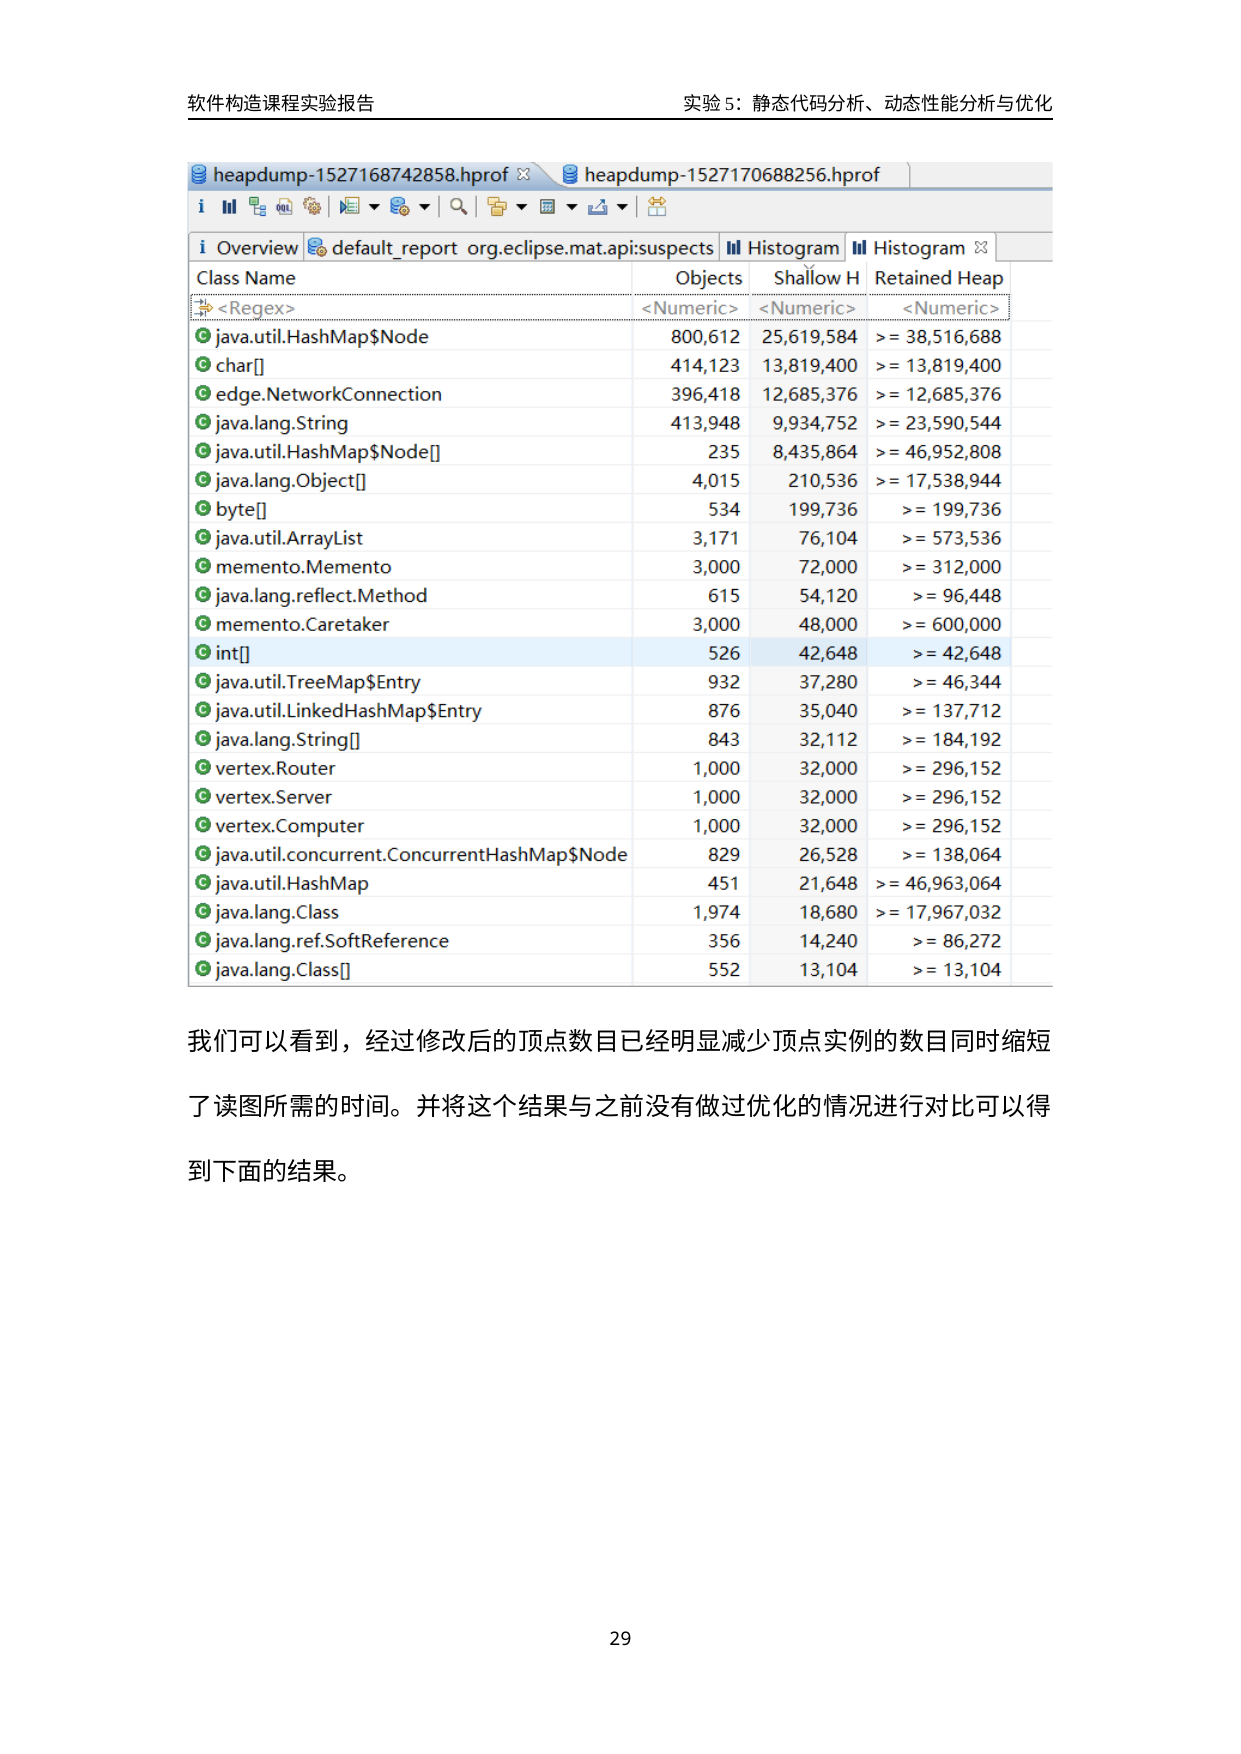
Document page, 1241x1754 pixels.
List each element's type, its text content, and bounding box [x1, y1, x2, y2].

picture [187, 162, 1053, 987]
text 我们可以看到，经过修改后的顶点数目已经明显减少顶点实例的数目同时缩短了读图所需的时间。并将这个结果与之前没有做过优化的情况进行对比可以得到下面的结果。 [187, 1007, 1053, 1202]
